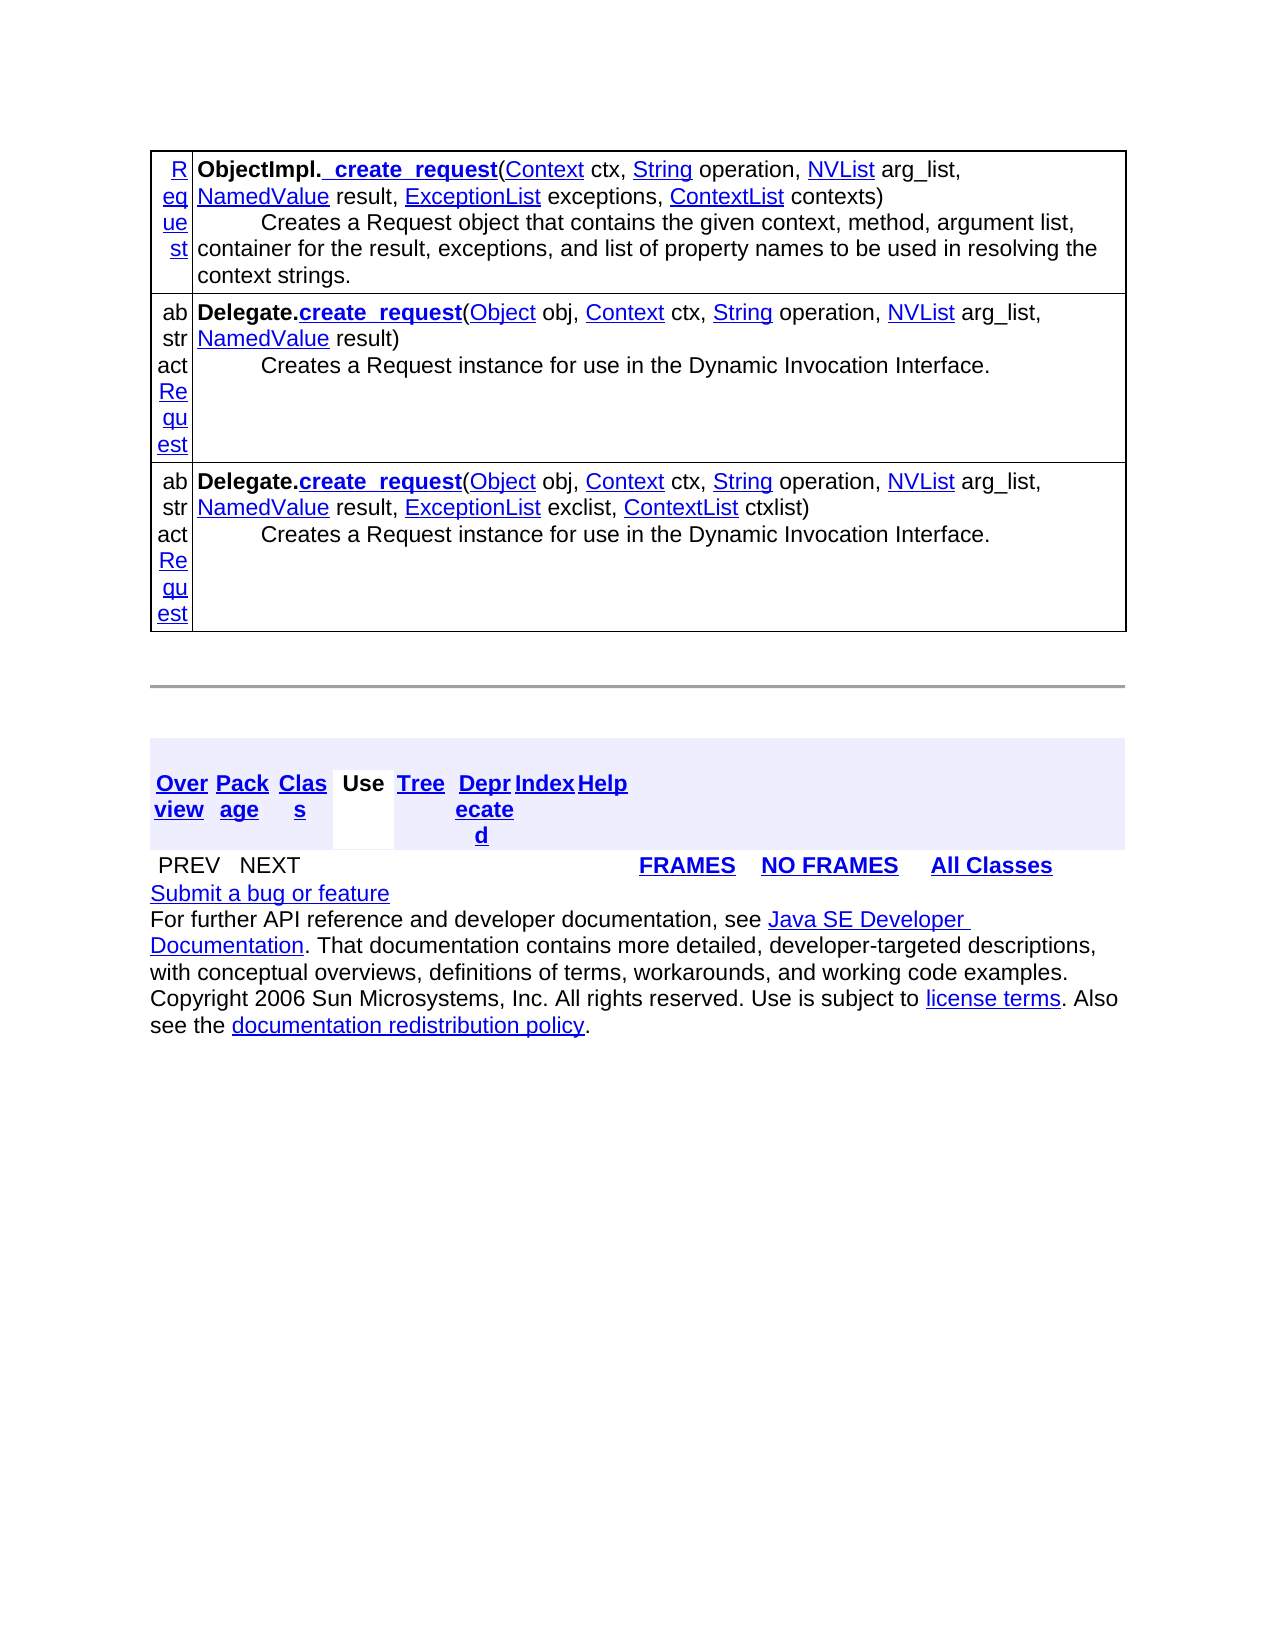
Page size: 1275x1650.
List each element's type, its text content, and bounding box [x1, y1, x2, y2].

table_cell abstract Request [152, 463, 192, 631]
table_header [150, 738, 1125, 850]
table_cell Delegate.create_request(Object obj, Context ctx, String operation, NVList arg_list, NamedValue result) Creates a Request instance for use in the Dynamic Invocation Interface. [193, 294, 1125, 462]
table_cell PREV NEXT [150, 850, 637, 880]
table_cell FRAMES NO FRAMES All Classes [638, 850, 1125, 880]
text Copyright 2006 Sun Microsystems, Inc. All rights reserved. Use is subject to license terms. Also see the documentation redistribution policy. [150, 985, 1125, 1038]
table_cell Delegate.create_request(Object obj, Context ctx, String operation, NVList arg_list, NamedValue result, ExceptionList exclist, ContextList ctxlist) Creates a Request instance for use in the Dynamic Invocation Interface. [193, 463, 1125, 631]
table_cell Request [152, 152, 192, 293]
text Submit a bug or feature [150, 880, 1125, 906]
text For further API reference and developer documentation, see Java SE Developer Documentation. That documentation contains more detailed, developer-targeted descriptions, with conceptual overviews, definitions of terms, workarounds, and working code examples. [150, 906, 1125, 985]
table_cell abstract Request [152, 294, 192, 462]
table_cell ObjectImpl._create_request(Context ctx, String operation, NVList arg_list, NamedValue result, ExceptionList exceptions, ContextList contexts) Creates a Request object that contains the given context, method, argument list, container for the result, exceptions, and list of property names to be used in resolving the context strings. [193, 152, 1125, 293]
